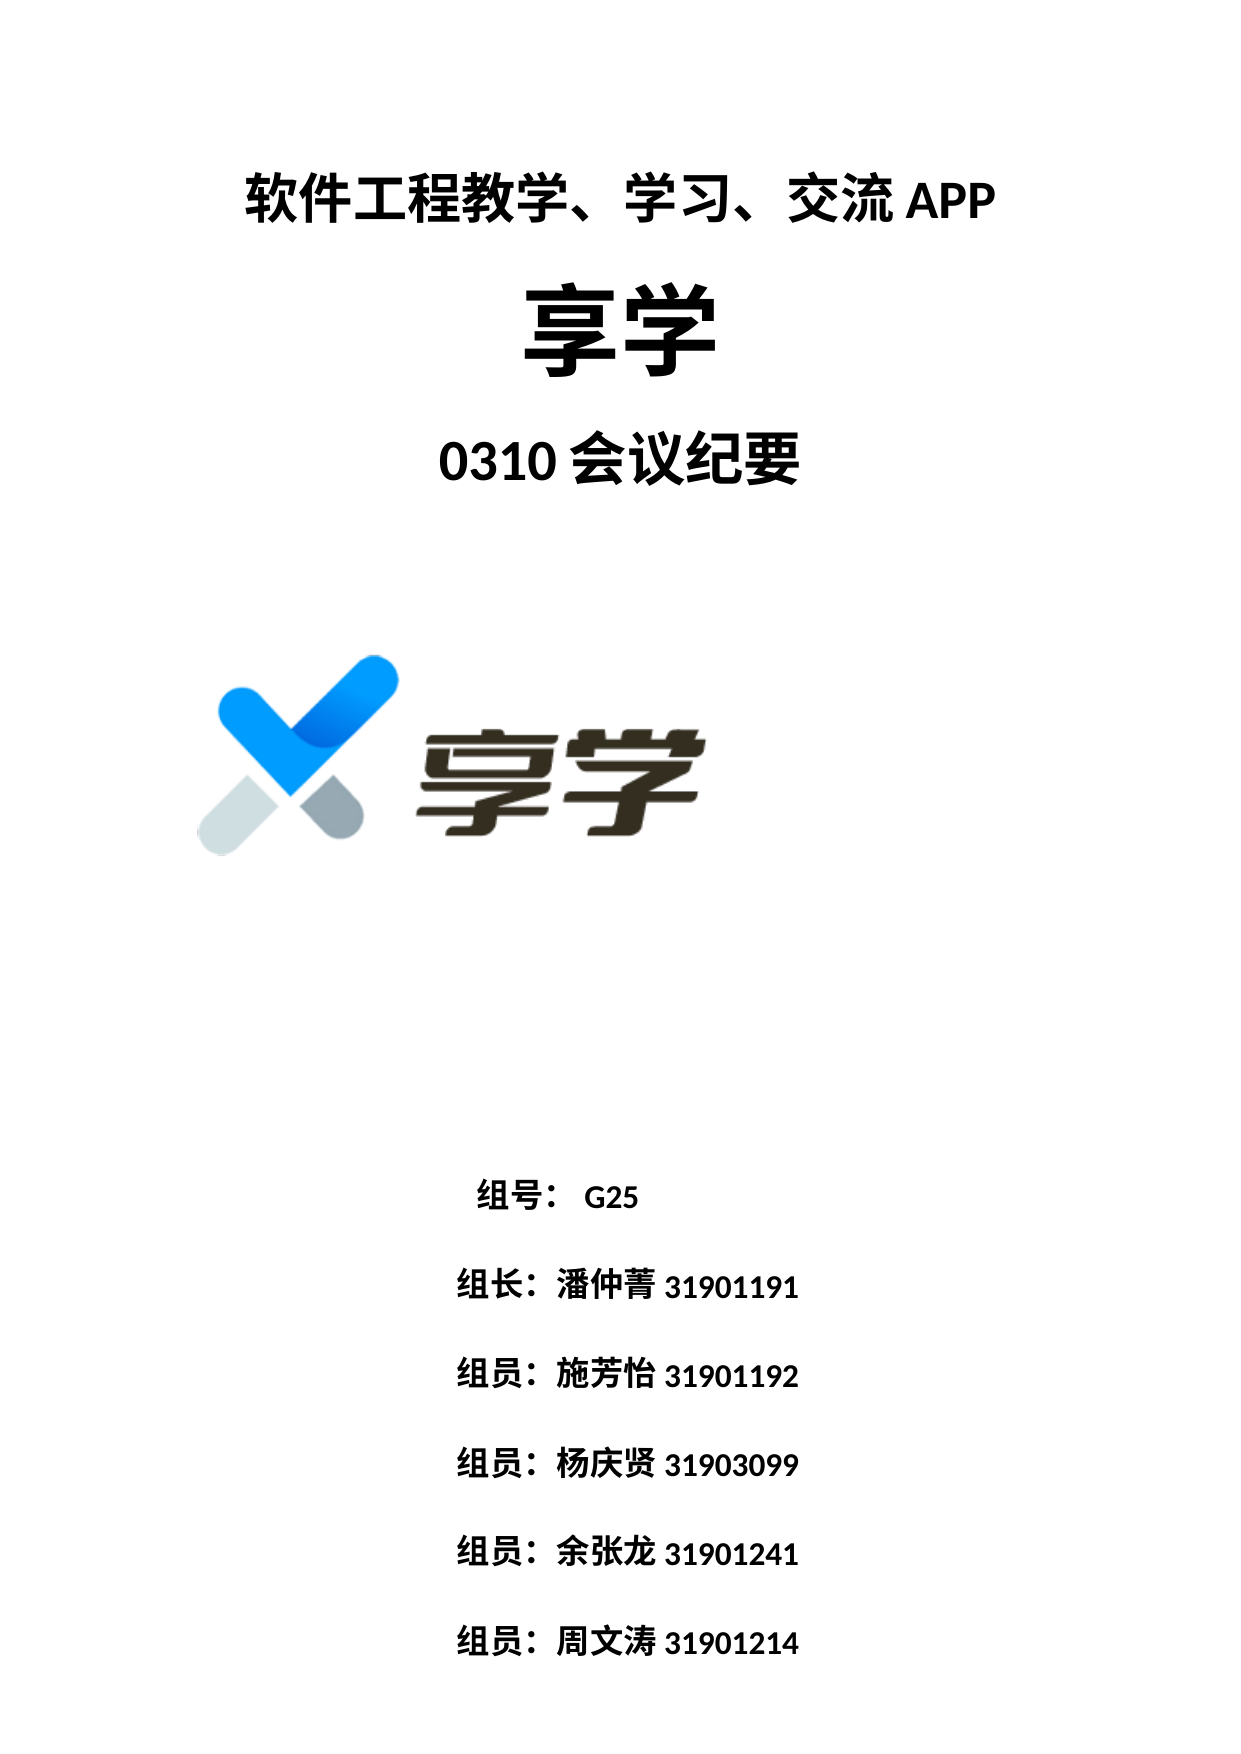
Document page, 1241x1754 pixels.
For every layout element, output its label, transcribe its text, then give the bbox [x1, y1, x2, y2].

text 组员：施芳怡 31901192 [75, 1330, 1165, 1395]
text 享学 [75, 243, 1165, 406]
text 组员：余张龙 31901241 [75, 1508, 1165, 1573]
text 软件工程教学、学习、交流APP [75, 146, 1165, 243]
text 组号： G25 [75, 1152, 1165, 1217]
picture [141, 588, 776, 936]
text 组员：杨庆贤 31903099 [75, 1419, 1165, 1484]
text 0310会议纪要 [75, 406, 1165, 503]
text 组长：潘仲菁 31901191 [75, 1241, 1165, 1306]
text 组员：周文涛 31901214 [75, 1598, 1165, 1663]
